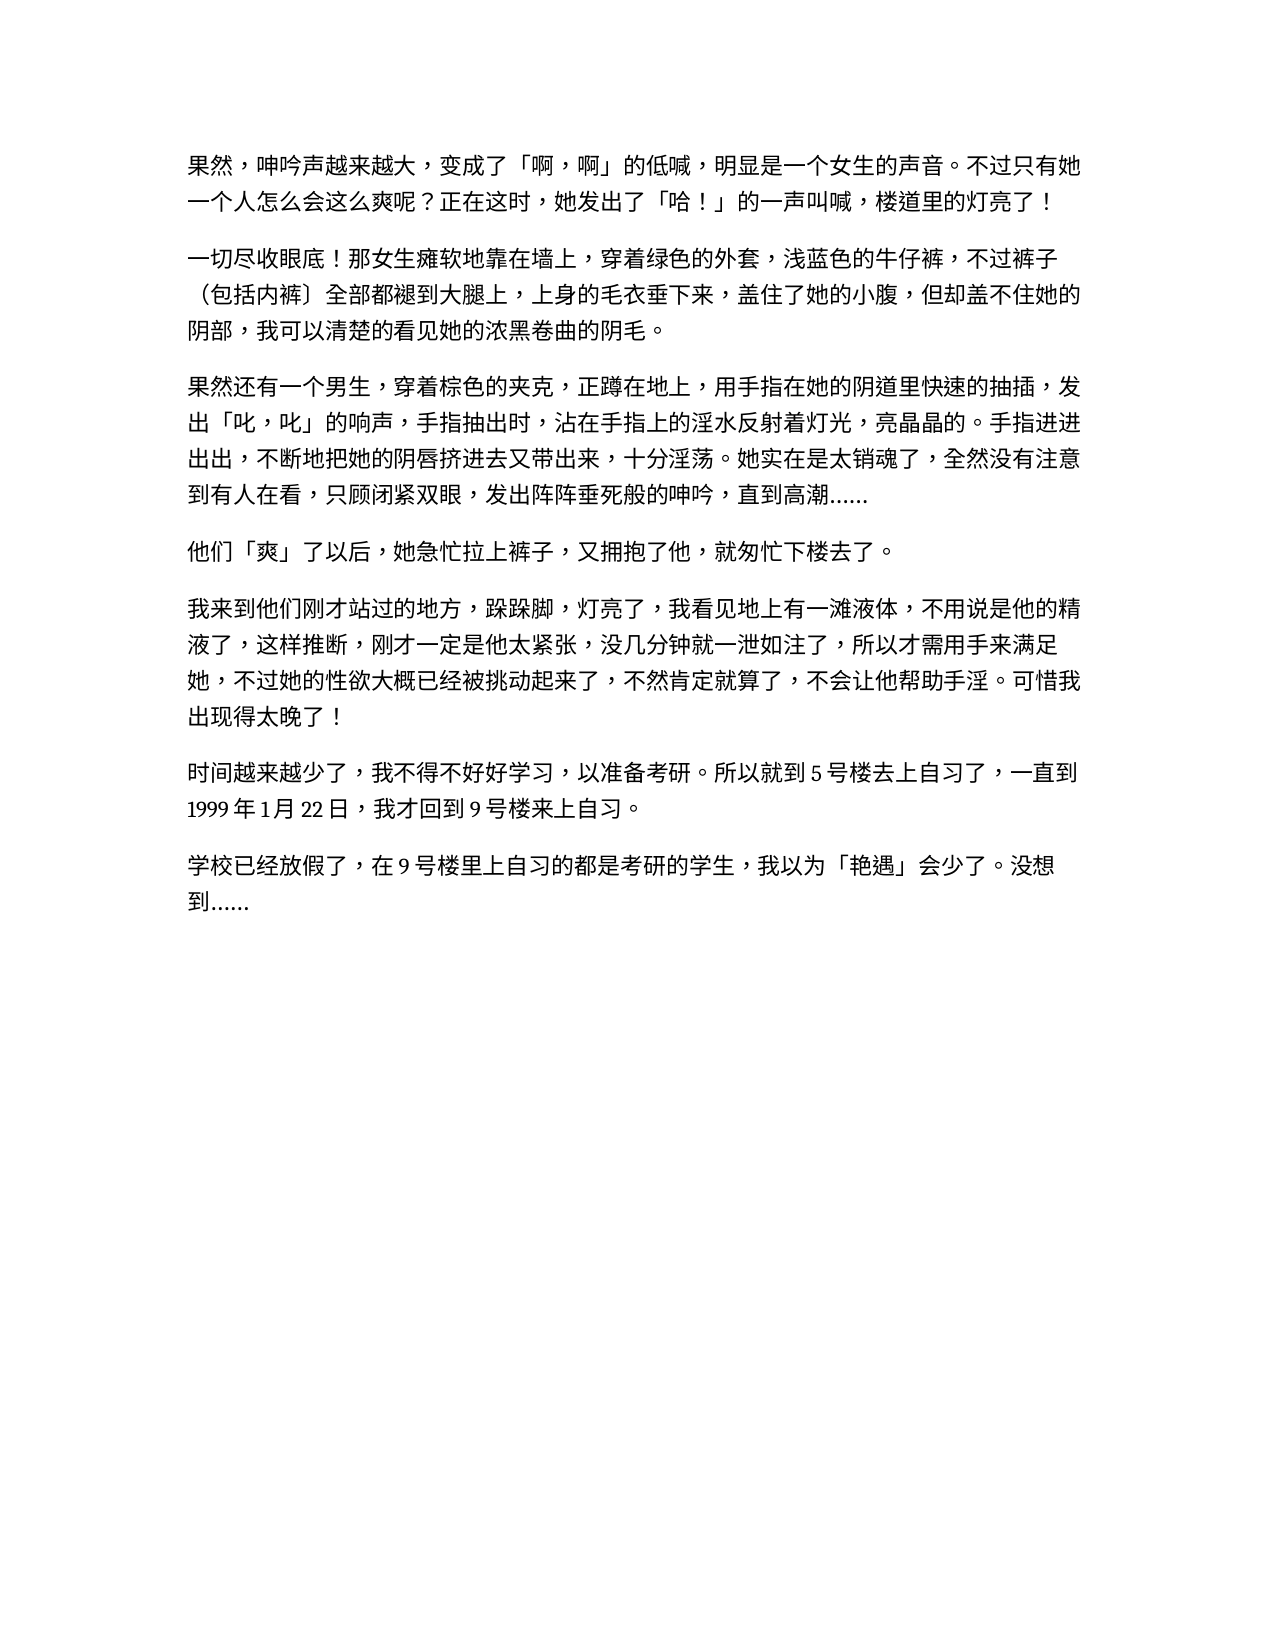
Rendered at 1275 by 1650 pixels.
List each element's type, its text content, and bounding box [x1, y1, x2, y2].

text 一切尽收眼底！那女生瘫软地靠在墙上，穿着绿色的外套，浅蓝色的牛仔裤，不过裤子（包括内裤〕全部都褪到大腿上，上身的毛衣垂下来，盖住了她的小腹，但却盖不住她的阴部，我可以清楚的看见她的浓黑卷曲的阴毛。 [187, 243, 1087, 346]
text 他们「爽」了以后，她急忙拉上裤子，又拥抱了他，就匆忙下楼去了。 [187, 536, 1087, 567]
text 果然还有一个男生，穿着棕色的夹克，正蹲在地上，用手指在她的阴道里快速的抽插，发出「叱，叱」的响声，手指抽出时，沾在手指上的淫水反射着灯光，亮晶晶的。手指进进出出，不断地把她的阴唇挤进去又带出来，十分淫荡。她实在是太销魂了，全然没有注意到有人在看，只顾闭紧双眼，发出阵阵垂死般的呻吟，直到高潮…… [187, 371, 1087, 510]
text 果然，呻吟声越来越大，变成了「啊，啊」的低喊，明显是一个女生的声音。不过只有她一个人怎么会这么爽呢？正在这时，她发出了「哈！」的一声叫喊，楼道里的灯亮了！ [187, 150, 1087, 217]
text 学校已经放假了，在9号楼里上自习的都是考研的学生，我以为「艳遇」会少了。没想到…… [187, 850, 1087, 917]
text 我来到他们刚才站过的地方，跺跺脚，灯亮了，我看见地上有一滩液体，不用说是他的精液了，这样推断，刚才一定是他太紧张，没几分钟就一泄如注了，所以才需用手来满足她，不过她的性欲大概已经被挑动起来了，不然肯定就算了，不会让他帮助手淫。可惜我出现得太晚了！ [187, 593, 1087, 732]
text 时间越来越少了，我不得不好好学习，以准备考研。所以就到5号楼去上自习了，一直到1999年1月22日，我才回到9号楼来上自习。 [187, 757, 1087, 824]
